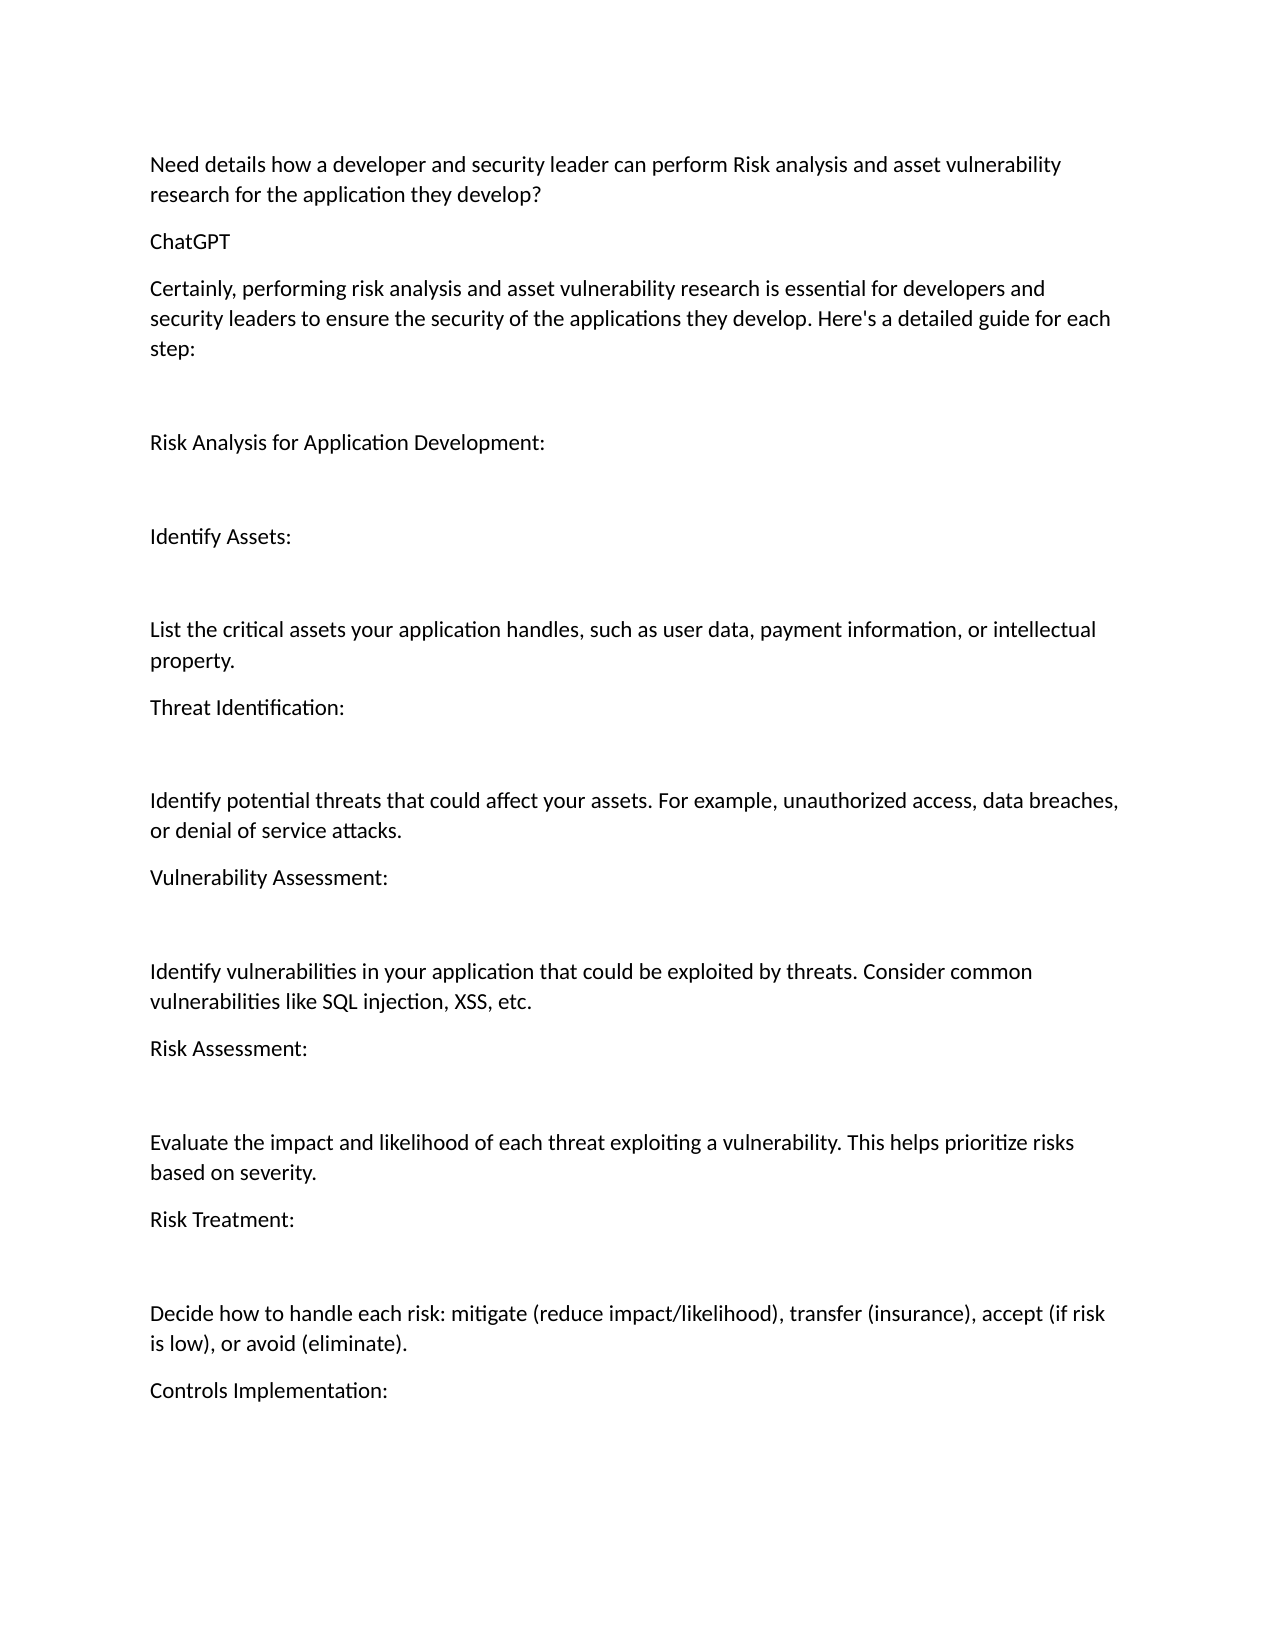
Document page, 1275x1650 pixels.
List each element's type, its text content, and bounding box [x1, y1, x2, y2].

text Risk Treatment: [150, 1205, 1125, 1233]
text Certainly, performing risk analysis and asset vulnerability research is essential for developers and security leaders to ensure the security of the applications they develop. Here's a detailed guide for each step: [150, 274, 1125, 362]
text Controls Implementation: [150, 1376, 1125, 1404]
text Threat Identification: [150, 693, 1125, 721]
text Identify Assets: [150, 522, 1125, 550]
text Evaluate the impact and likelihood of each threat exploiting a vulnerability. This helps prioritize risks based on severity. [150, 1128, 1125, 1186]
text List the critical assets your application handles, such as user data, payment information, or intellectual property. [150, 616, 1125, 674]
text Identify vulnerabilities in your application that could be exploited by threats. Consider common vulnerabilities like SQL injection, XSS, etc. [150, 957, 1125, 1016]
text Risk Assessment: [150, 1034, 1125, 1062]
text Identify potential threats that could affect your assets. For example, unauthorized access, data breaches, or denial of service attacks. [150, 786, 1125, 845]
text Risk Analysis for Application Development: [150, 428, 1125, 456]
text Vulnerability Assessment: [150, 863, 1125, 892]
text ChatGPT [150, 227, 1125, 255]
text Need details how a developer and security leader can perform Risk analysis and asset vulnerability research for the application they develop? [150, 150, 1125, 208]
text Decide how to handle each risk: mitigate (reduce impact/likelihood), transfer (insurance), accept (if risk is low), or avoid (eliminate). [150, 1299, 1125, 1357]
